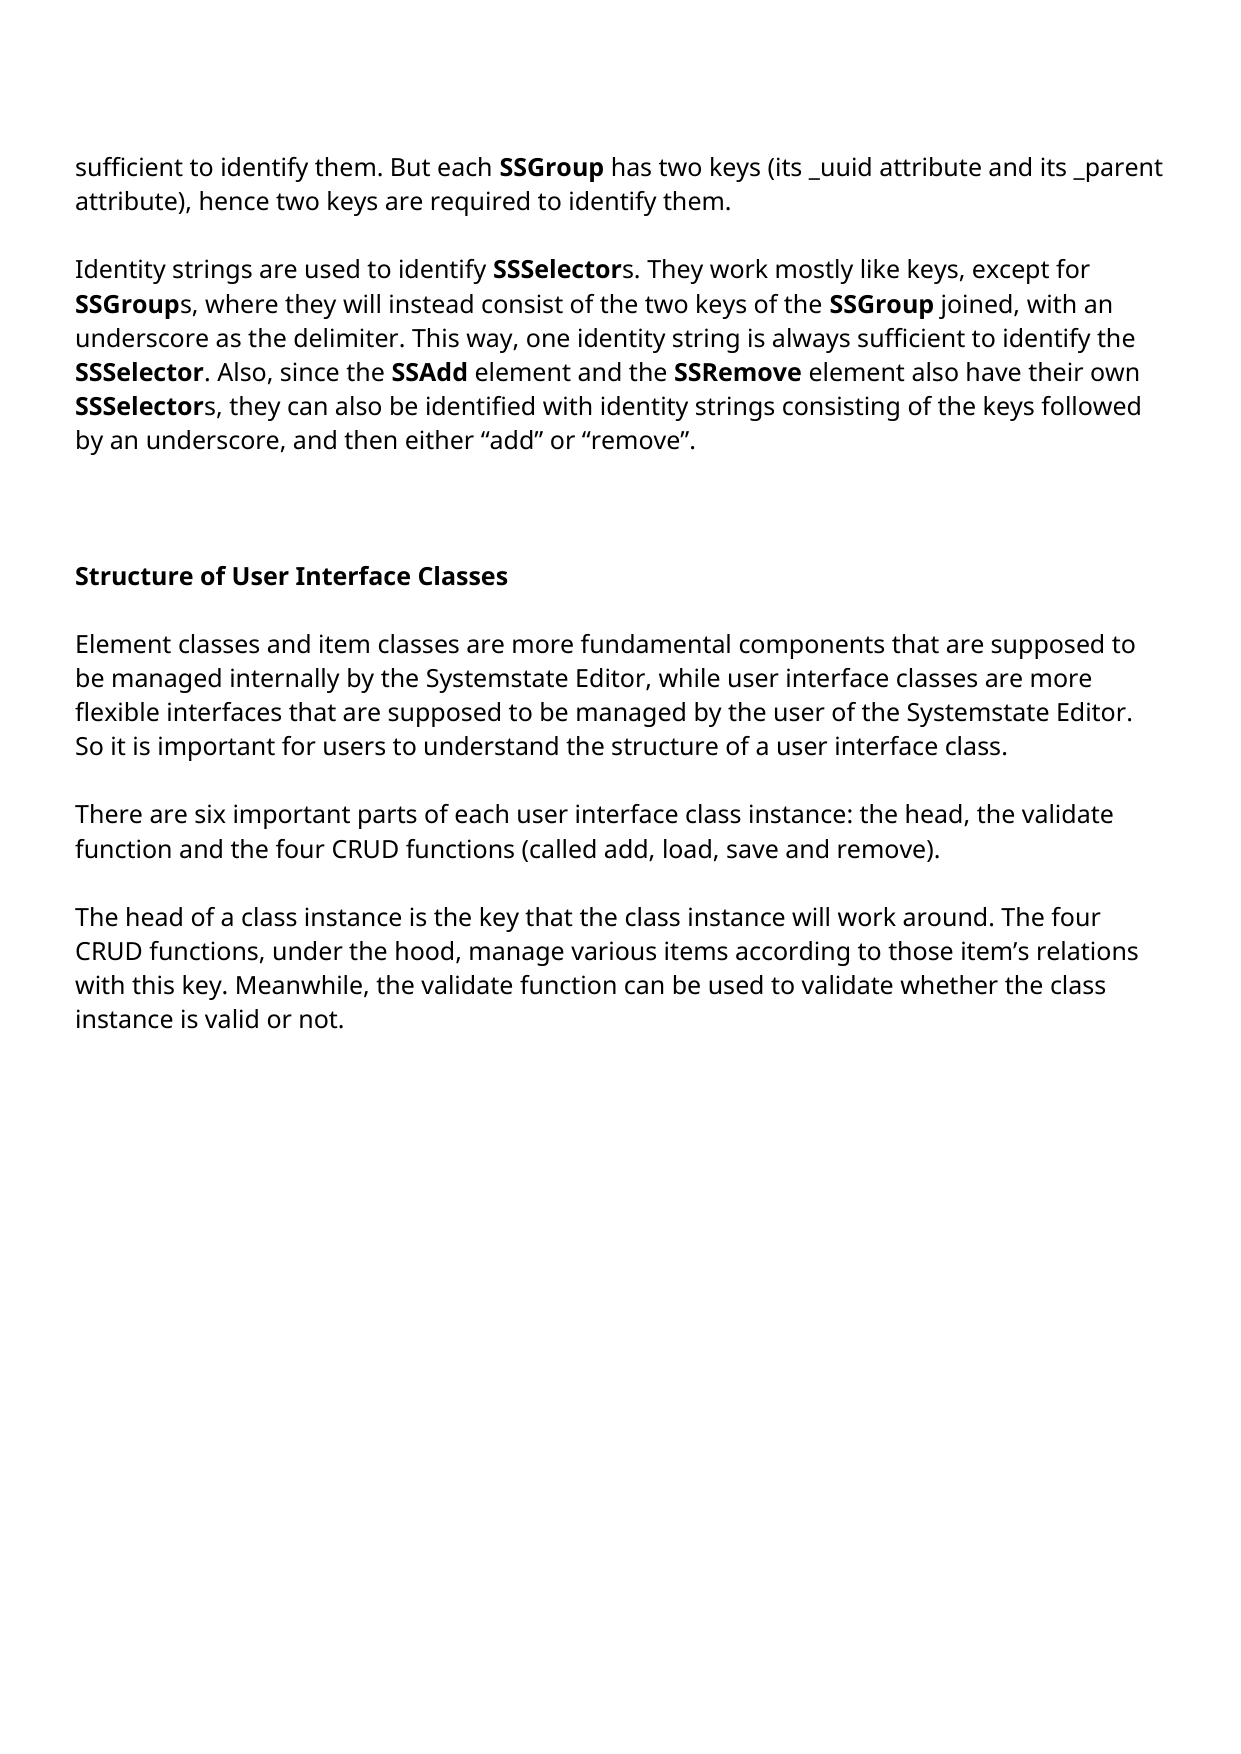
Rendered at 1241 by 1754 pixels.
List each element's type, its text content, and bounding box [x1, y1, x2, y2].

text Structure of User Interface Classes [75, 559, 1165, 593]
text Identity strings are used to identify SSSelectors. They work mostly like keys, except for SSGroups, where they will instead consist of the two keys of the SSGroup joined, with an underscore as the delimiter. This way, one identity string is always sufficient to identify the SSSelector. Also, since the SSAdd element and the SSRemove element also have their own SSSelectors, they can also be identified with identity strings consisting of the keys followed by an underscore, and then either “add” or “remove”. [75, 252, 1165, 457]
text There are six important parts of each user interface class instance: the head, the validate function and the four CRUD functions (called add, load, save and remove). [75, 797, 1165, 865]
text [75, 150, 1165, 218]
text Element classes and item classes are more fundamental components that are supposed to be managed internally by the Systemstate Editor, while user interface classes are more flexible interfaces that are supposed to be managed by the user of the Systemstate Editor. So it is important for users to understand the structure of a user interface class. [75, 627, 1165, 763]
text The head of a class instance is the key that the class instance will work around. The four CRUD functions, under the hood, manage various items according to those item’s relations with this key. Meanwhile, the validate function can be used to validate whether the class instance is valid or not. [75, 899, 1165, 1036]
